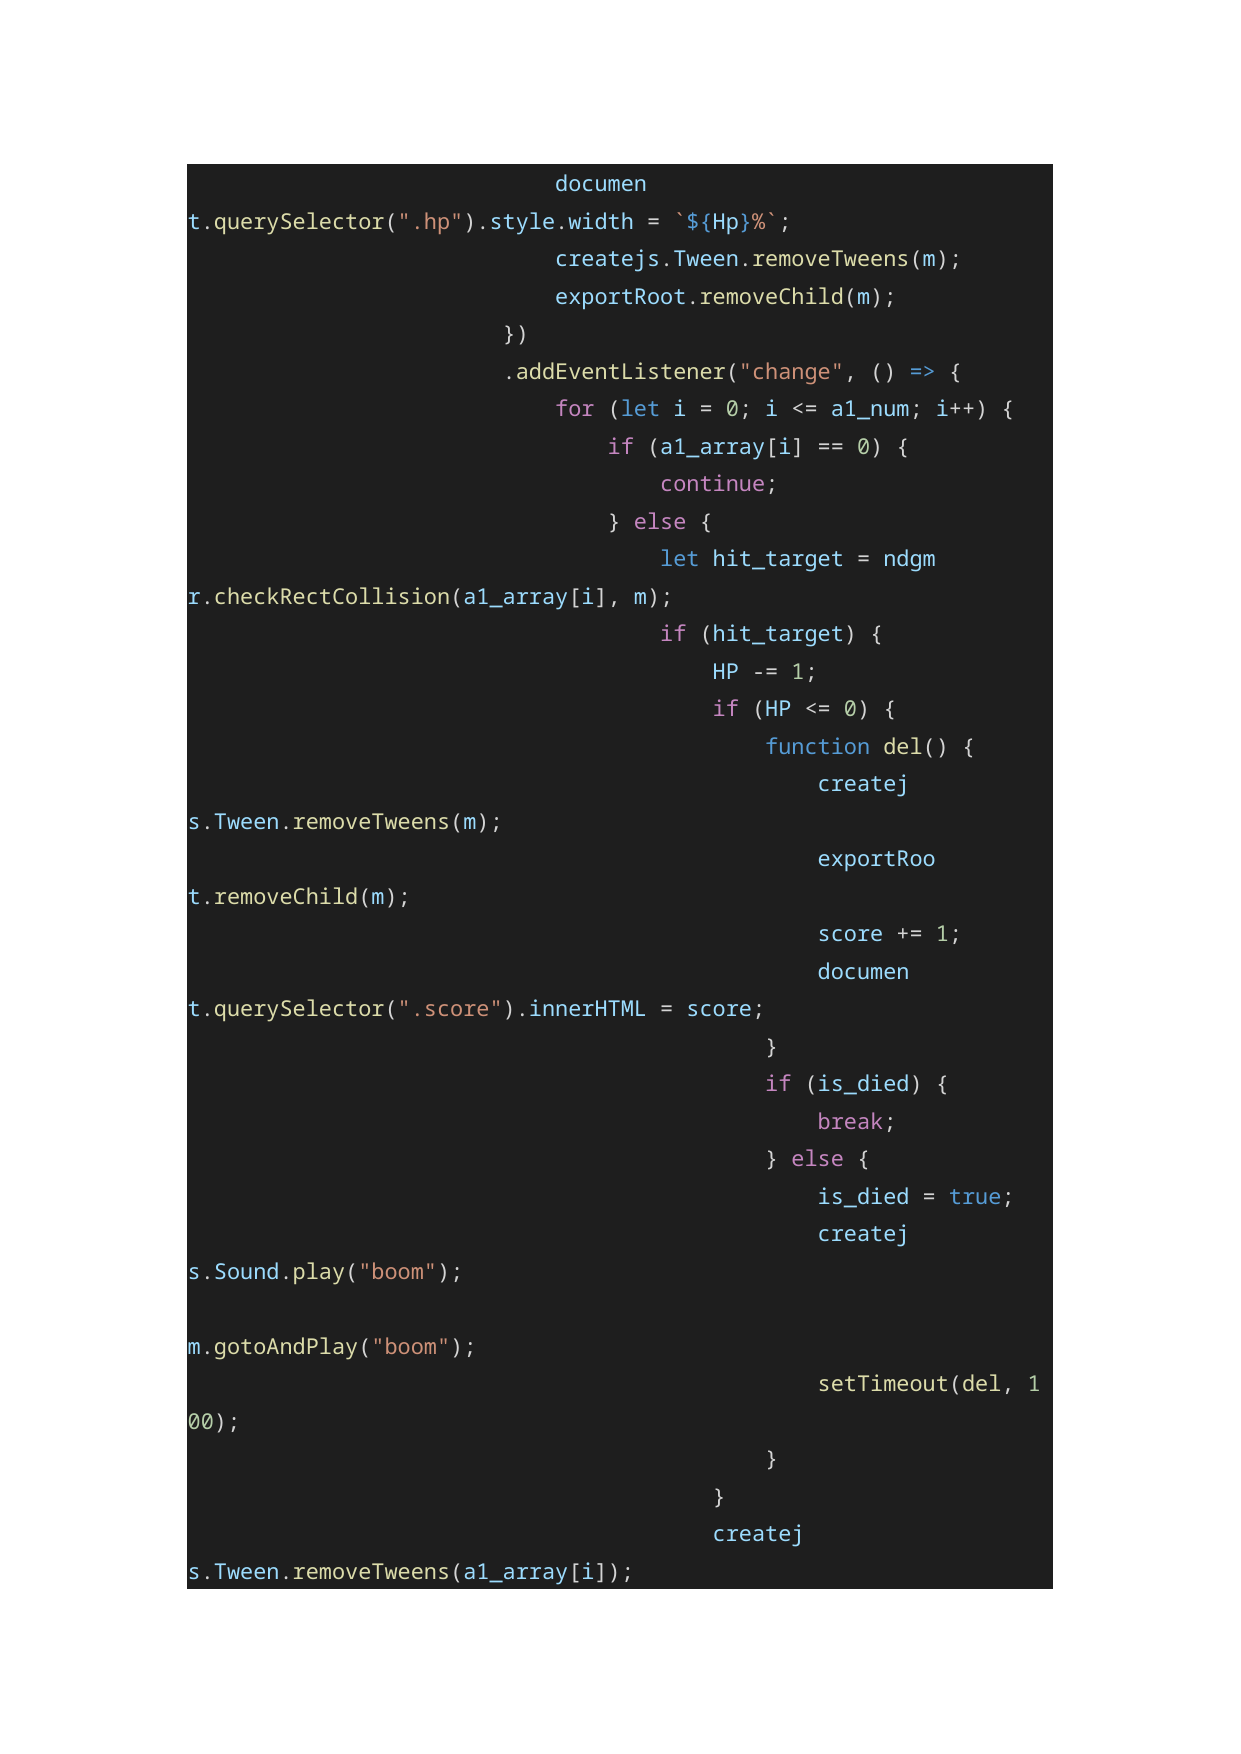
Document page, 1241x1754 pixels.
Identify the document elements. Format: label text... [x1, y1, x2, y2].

text if (is_died) { [187, 1064, 1053, 1102]
text exportRoot.removeChild(m); [187, 839, 1053, 914]
text } else { [187, 1139, 1053, 1177]
text document.querySelector(".hp").style.width = `${Hp}%`; [187, 164, 1053, 239]
text continue; [187, 464, 1053, 502]
text HP -= 1; [187, 652, 1053, 689]
text if (HP <= 0) { [187, 689, 1053, 727]
text for (let i = 0; i <= a1_num; i++) { [187, 389, 1053, 427]
text if (hit_target) { [187, 614, 1053, 652]
text function del() { [187, 727, 1053, 764]
text if (a1_array[i] == 0) { [187, 427, 1053, 464]
text createjs.Tween.removeTweens(m); [187, 764, 1053, 839]
text score += 1; [187, 914, 1053, 952]
text document.querySelector(".score").innerHTML = score; [187, 952, 1053, 1027]
text createjs.Sound.play("boom"); [187, 1214, 1053, 1289]
text setTimeout(del, 100); [187, 1364, 1053, 1439]
text }) [187, 314, 1053, 352]
text } else { [187, 502, 1053, 539]
text m.gotoAndPlay("boom"); [187, 1289, 1053, 1364]
text is_died = true; [187, 1177, 1053, 1214]
text .addEventListener("change", () => { [187, 352, 1053, 389]
text } [187, 1027, 1053, 1064]
text } [187, 1439, 1053, 1477]
text let hit_target = ndgmr.checkRectCollision(a1_array[i], m); [187, 539, 1053, 614]
text exportRoot.removeChild(m); [187, 277, 1053, 314]
text break; [187, 1102, 1053, 1139]
text createjs.Tween.removeTweens(m); [187, 239, 1053, 277]
text } [187, 1477, 1053, 1514]
text createjs.Tween.removeTweens(a1_array[i]); [187, 1514, 1053, 1589]
